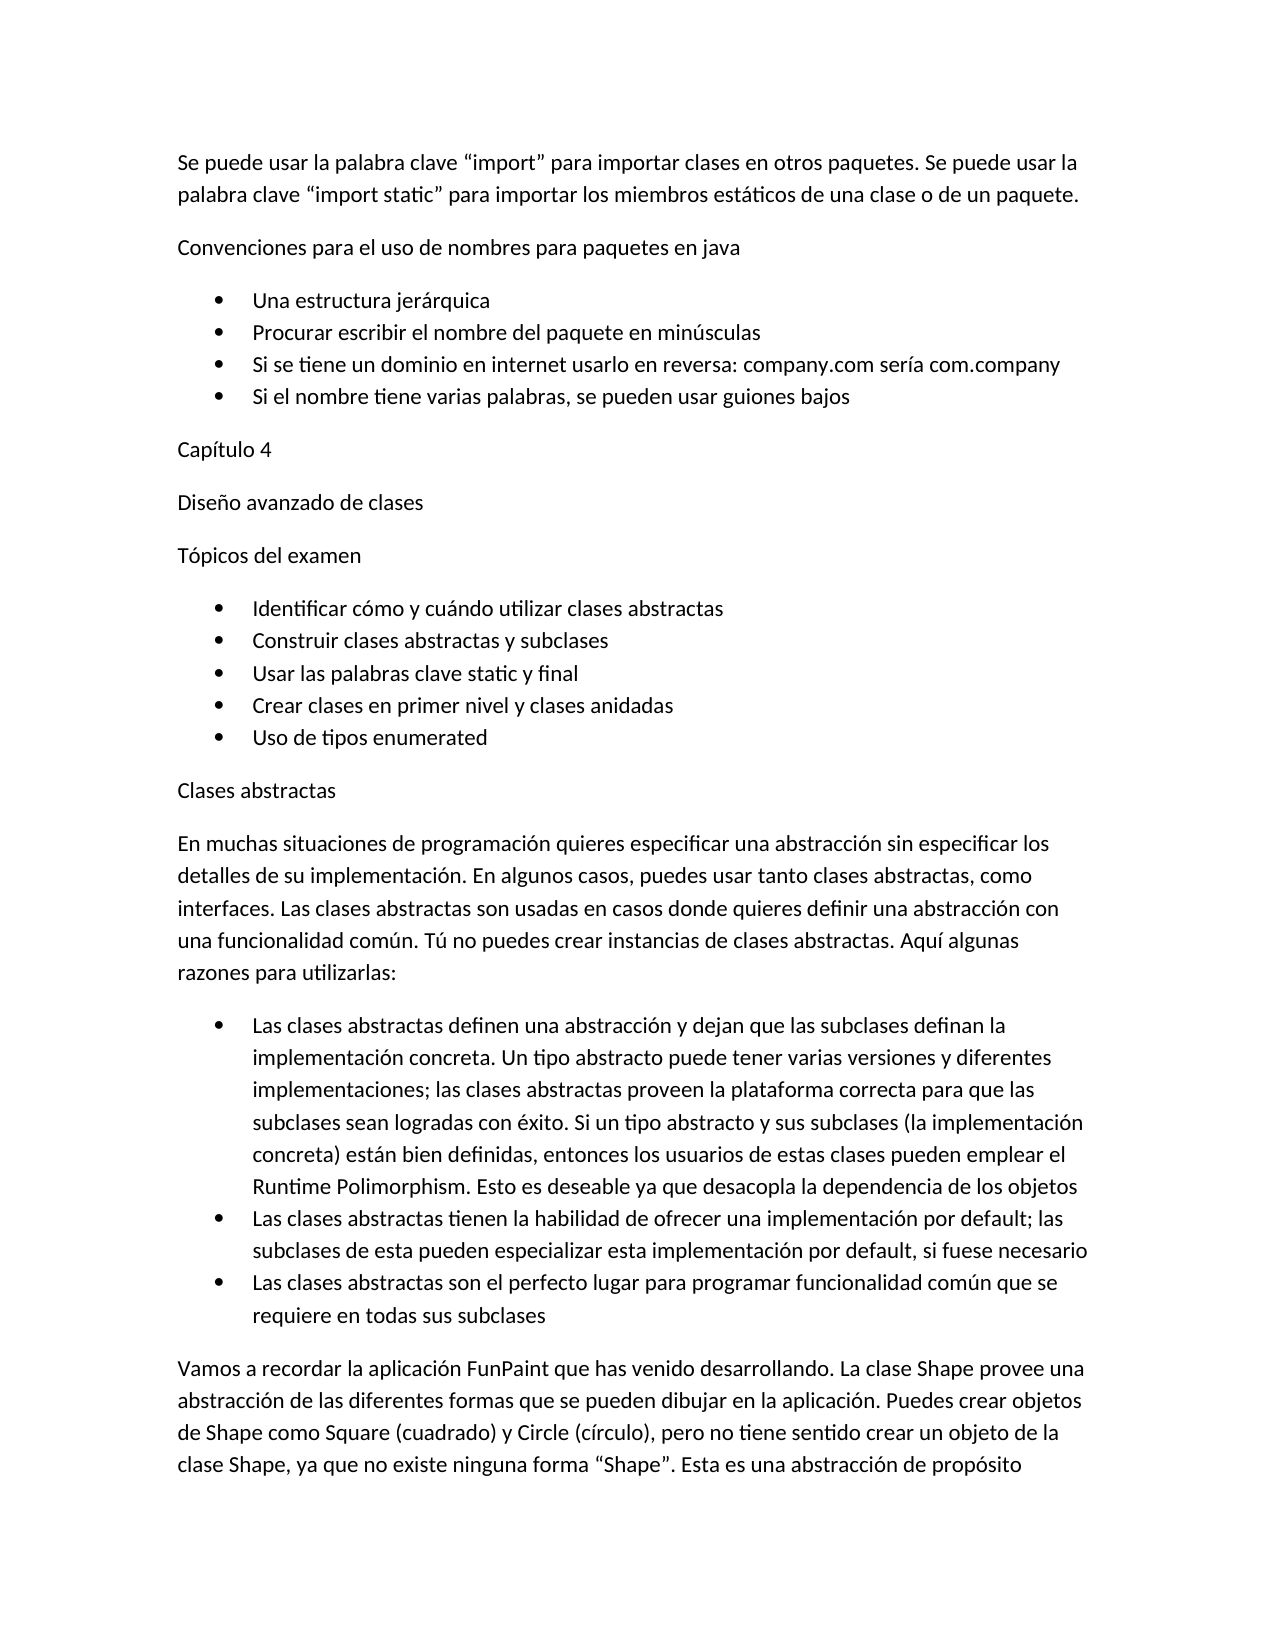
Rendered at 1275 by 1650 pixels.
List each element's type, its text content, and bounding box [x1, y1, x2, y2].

list Si el nombre tiene varias palabras, se pueden usar guiones bajos [215, 382, 1098, 410]
list Las clases abstractas son el perfecto lugar para programar funcionalidad común que se requiere en todas sus subclases [215, 1268, 1098, 1329]
text Se puede usar la palabra clave “import” para importar clases en otros paquetes. Se puede usar la palabra clave “import static” para importar los miembros estáticos de una clase o de un paquete. [177, 148, 1098, 208]
list Las clases abstractas tienen la habilidad de ofrecer una implementación por default; las subclases de esta pueden especializar esta implementación por default, si fuese necesario [215, 1204, 1098, 1264]
list Identificar cómo y cuándo utilizar clases abstractas [215, 594, 1098, 622]
list Una estructura jerárquica [215, 286, 1098, 314]
text Convenciones para el uso de nombres para paquetes en java [177, 233, 1098, 261]
text Clases abstractas [177, 776, 1098, 804]
list Usar las palabras clave static y final [215, 659, 1098, 687]
text Tópicos del examen [177, 541, 1098, 569]
text Diseño avanzado de clases [177, 488, 1098, 516]
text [177, 1354, 1098, 1478]
list Las clases abstractas definen una abstracción y dejan que las subclases definan la implementación concreta. Un tipo abstracto puede tener varias versiones y diferentes implementaciones; las clases abstractas proveen la plataforma correcta para que las subclases sean logradas con éxito. Si un tipo abstracto y sus subclases (la implementación concreta) están bien definidas, entonces los usuarios de estas clases pueden emplear el Runtime Polimorphism. Esto es deseable ya que desacopla la dependencia de los objetos [215, 1011, 1098, 1200]
text En muchas situaciones de programación quieres especificar una abstracción sin especificar los detalles de su implementación. En algunos casos, puedes usar tanto clases abstractas, como interfaces. Las clases abstractas son usadas en casos donde quieres definir una abstracción con una funcionalidad común. Tú no puedes crear instancias de clases abstractas. Aquí algunas razones para utilizarlas: [177, 829, 1098, 986]
list Uso de tipos enumerated [215, 723, 1098, 751]
list Procurar escribir el nombre del paquete en minúsculas [215, 318, 1098, 346]
list Crear clases en primer nivel y clases anidadas [215, 691, 1098, 719]
list Si se tiene un dominio en internet usarlo en reversa: company.com sería com.company [215, 350, 1098, 378]
text Capítulo 4 [177, 435, 1098, 463]
list Construir clases abstractas y subclases [215, 627, 1098, 655]
